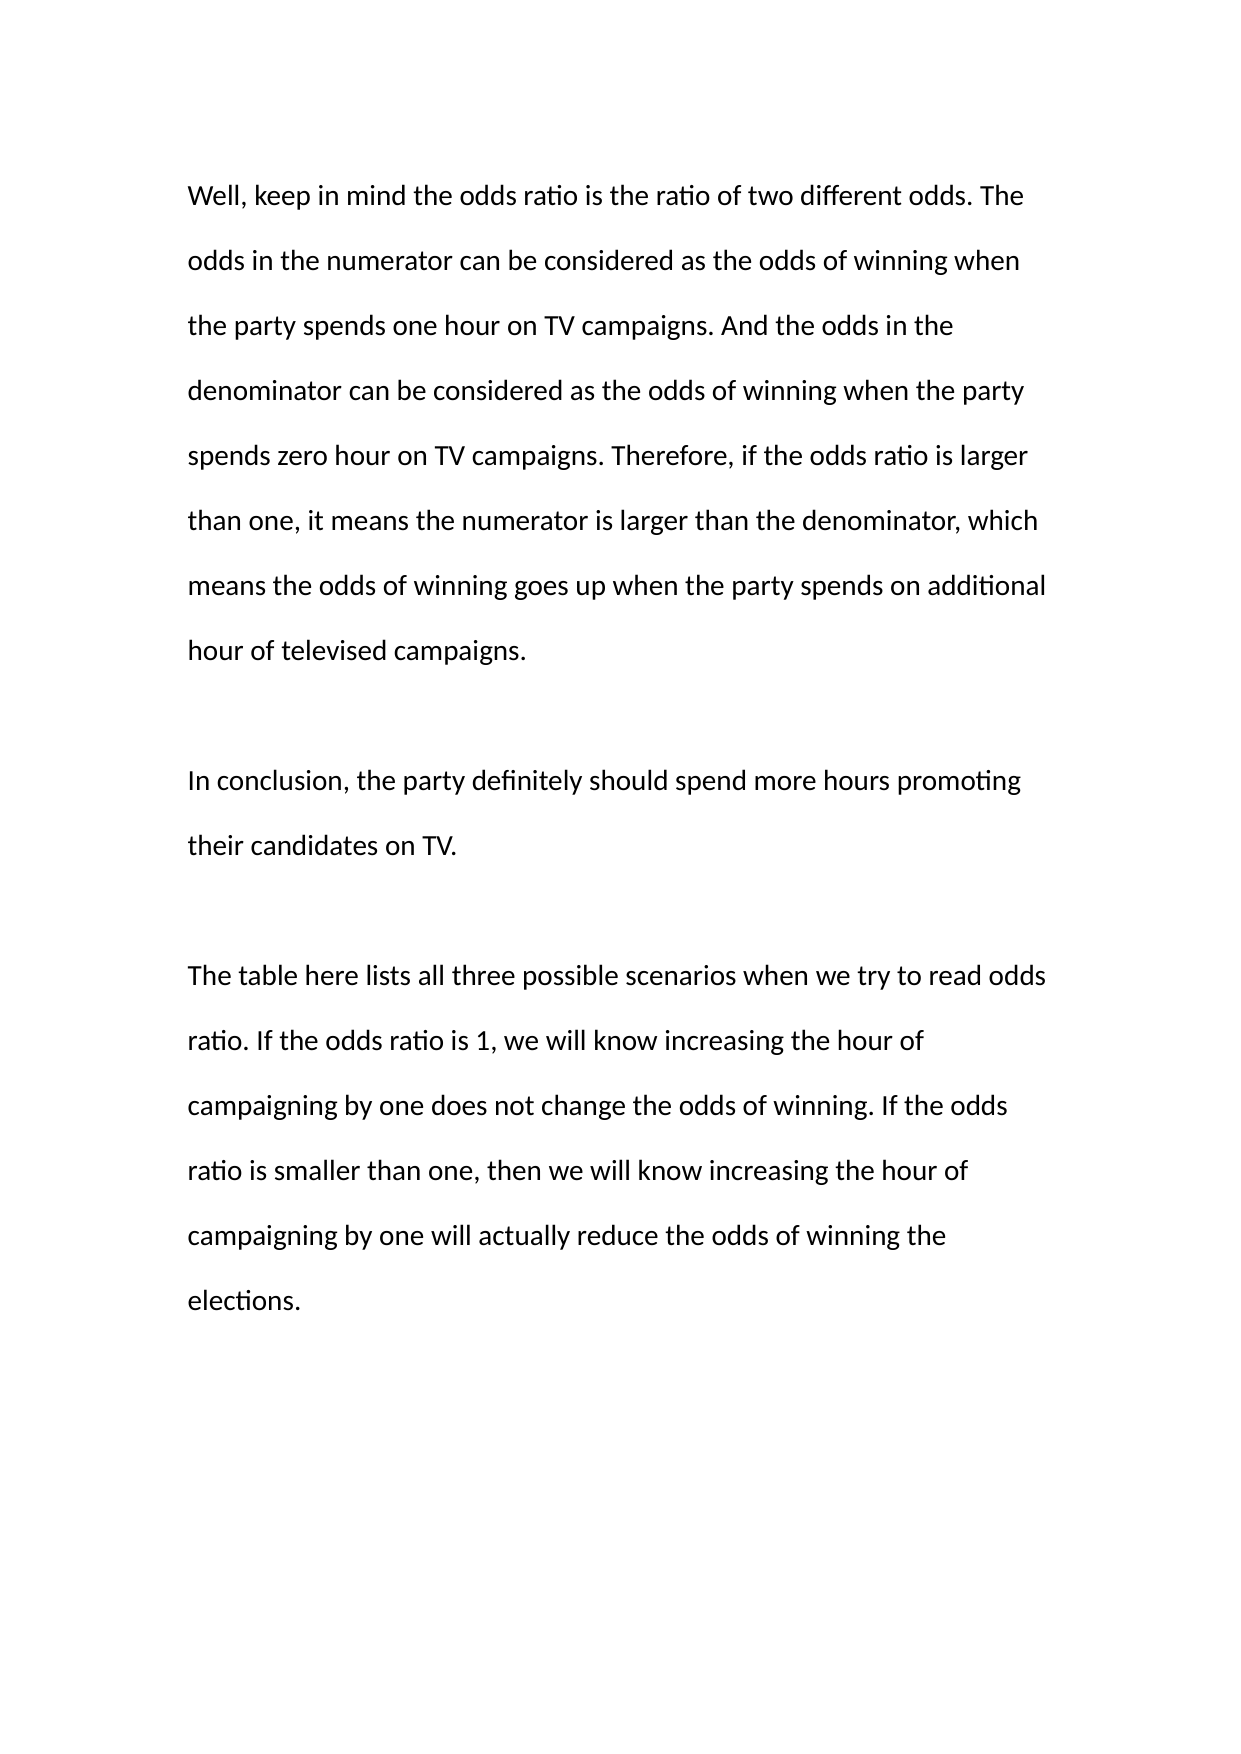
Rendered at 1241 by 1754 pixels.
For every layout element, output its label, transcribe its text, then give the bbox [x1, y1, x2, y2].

text Well, keep in mind the odds ratio is the ratio of two different odds. The odds in the numerator can be considered as the odds of winning when the party spends one hour on TV campaigns. And the odds in the denominator can be considered as the odds of winning when the party spends zero hour on TV campaigns. Therefore, if the odds ratio is larger than one, it means the numerator is larger than the denominator, which means the odds of winning goes up when the party spends on additional hour of televised campaigns. [187, 162, 1053, 682]
text In conclusion, the party definitely should spend more hours promoting their candidates on TV. [187, 747, 1053, 877]
text The table here lists all three possible scenarios when we try to read odds ratio. If the odds ratio is 1, we will know increasing the hour of campaigning by one does not change the odds of winning. If the odds ratio is smaller than one, then we will know increasing the hour of campaigning by one will actually reduce the odds of winning the elections. [187, 942, 1053, 1332]
